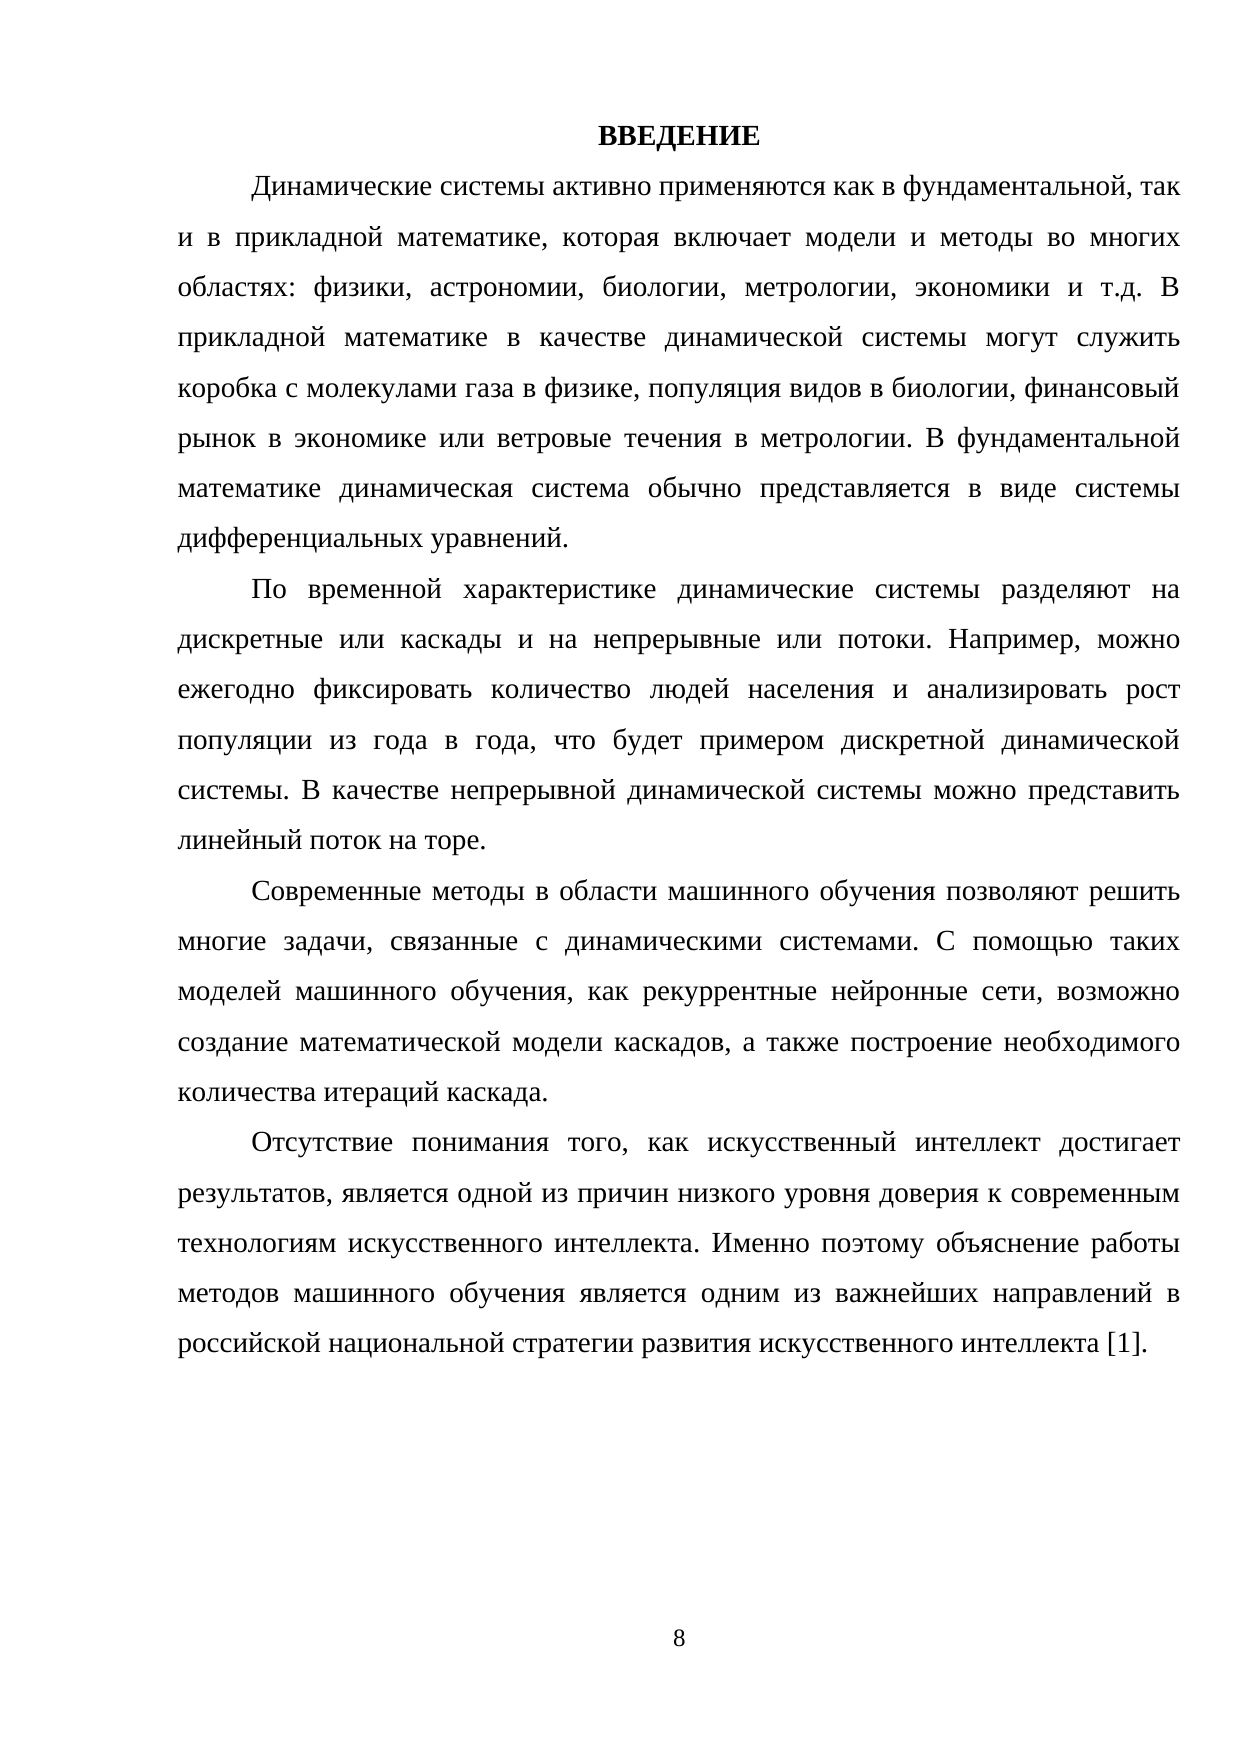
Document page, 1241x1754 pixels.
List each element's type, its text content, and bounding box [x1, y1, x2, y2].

text Современные методы в области машинного обучения позволяют решить многие задачи, связанные с динамическими системами. С помощью таких моделей машинного обучения, как рекуррентные нейронные сети, возможно создание математической модели каскадов, а также построение необходимого количества итераций каскада. [177, 873, 1181, 1108]
text По временной характеристике динамические системы разделяют на дискретные или каскады и на непрерывные или потоки. Например, можно ежегодно фиксировать количество людей населения и анализировать рост популяции из года в года, что будет примером дискретной динамической системы. В качестве непрерывной динамической системы можно представить линейный поток на торе. [177, 571, 1181, 856]
text Отсутствие понимания того, как искусственный интеллект достигает результатов, является одной из причин низкого уровня доверия к современным технологиям искусственного интеллекта. Именно поэтому объяснение работы методов машинного обучения является одним из важнейших направлений в российской национальной стратегии развития искусственного интеллекта [1]. [177, 1124, 1181, 1359]
text ВВЕДЕНИЕ [177, 118, 1181, 152]
text Динамические системы активно применяются как в фундаментальной, так и в прикладной математике, которая включает модели и методы во многих областях: физики, астрономии, биологии, метрологии, экономики и т.д. В прикладной математике в качестве динамической системы могут служить коробка с молекулами газа в физике, популяция видов в биологии, финансовый рынок в экономике или ветровые течения в метрологии. В фундаментальной математике динамическая система обычно представляется в виде системы дифференциальных уравнений. [177, 168, 1181, 554]
